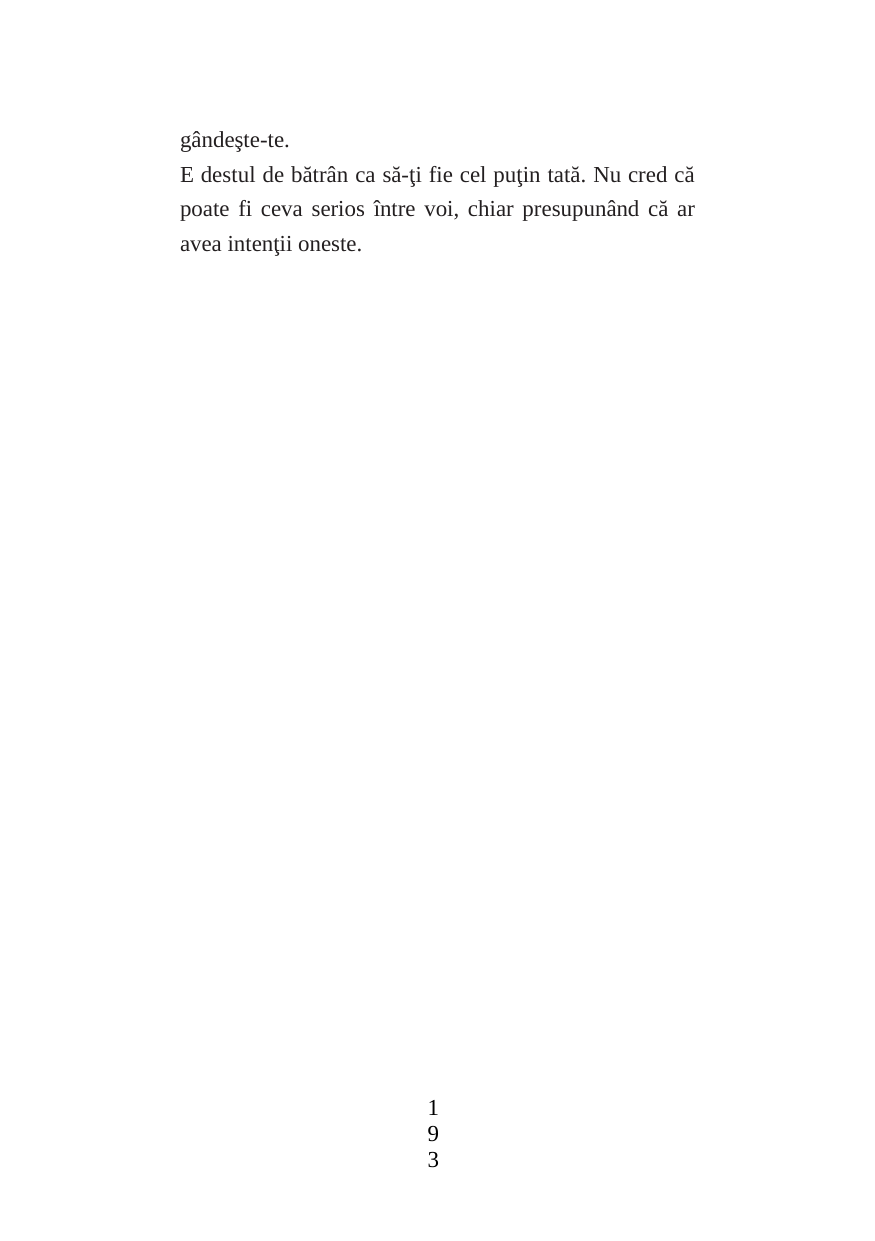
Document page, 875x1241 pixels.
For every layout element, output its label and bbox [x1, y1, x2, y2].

list [180, 120, 696, 258]
